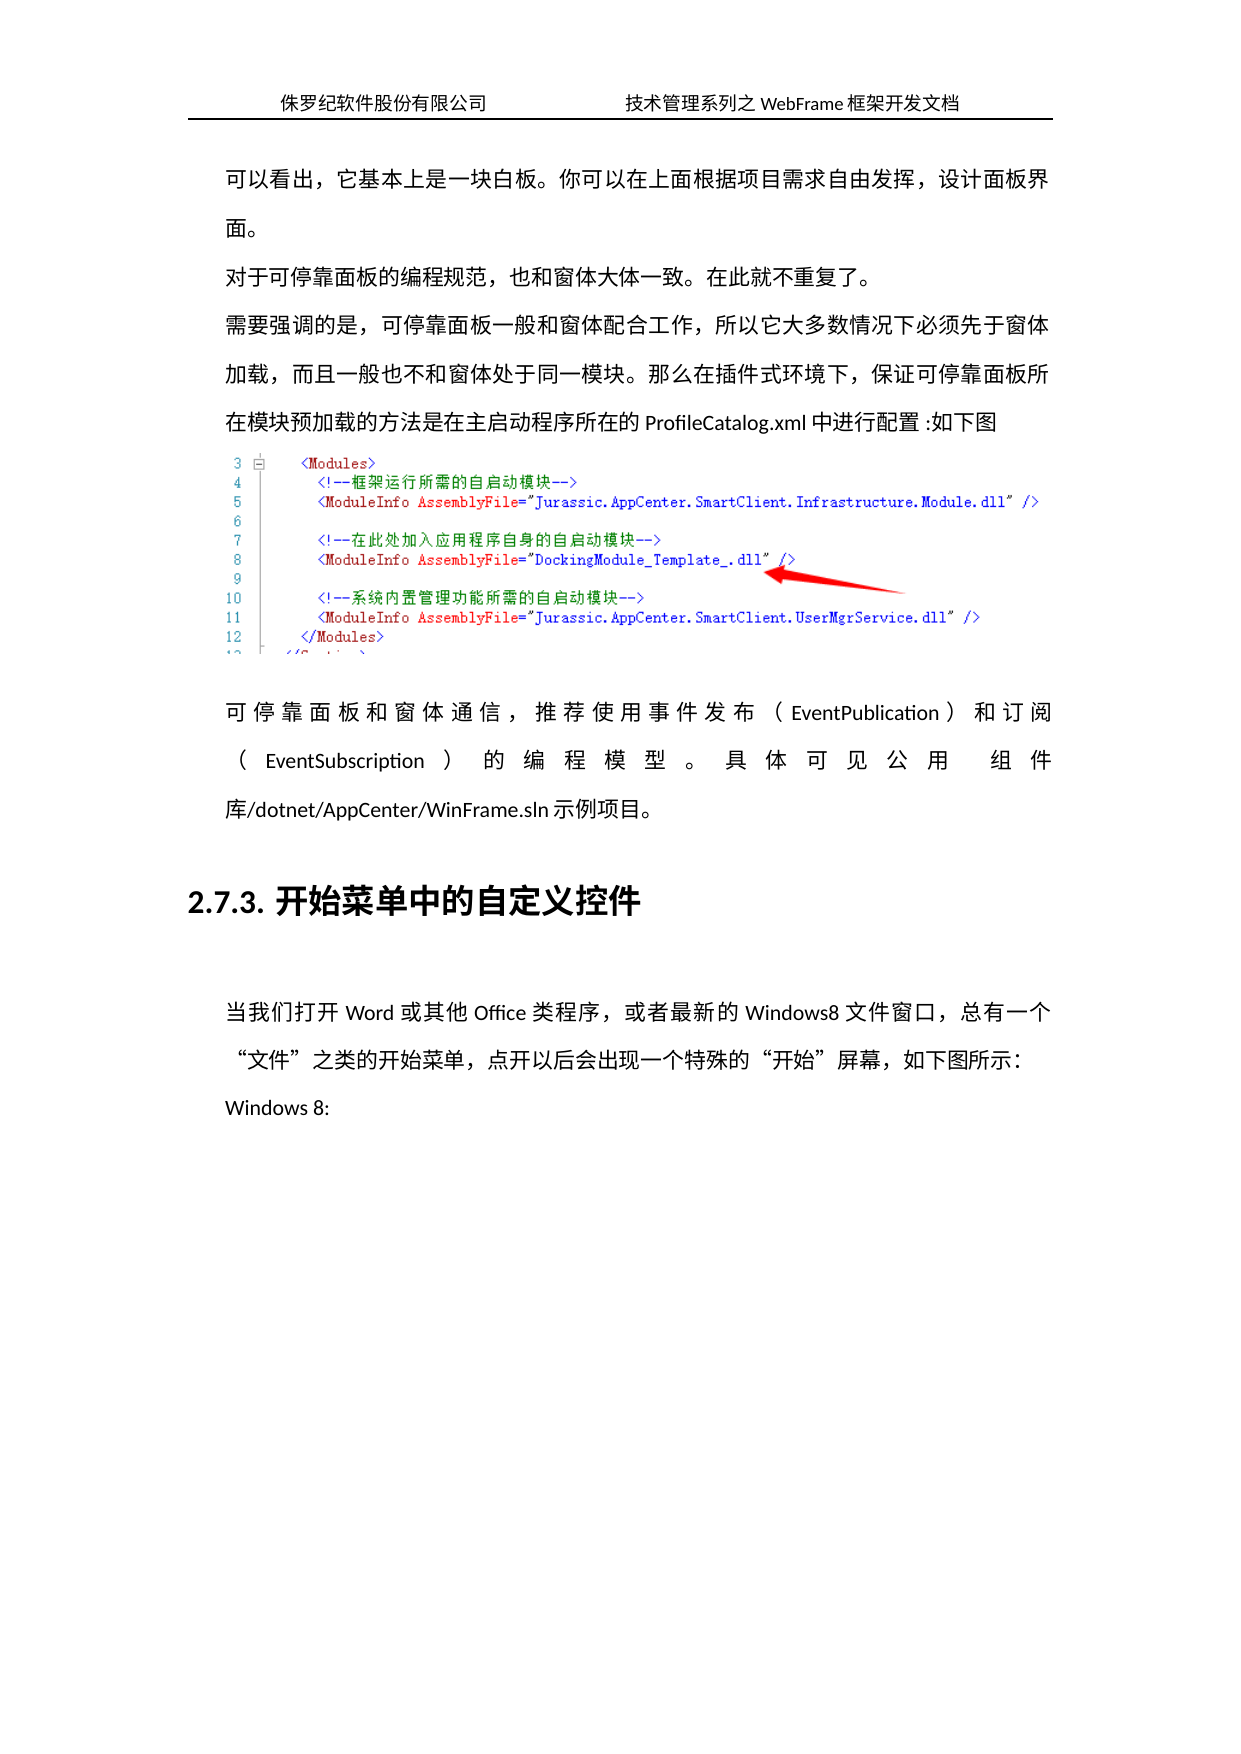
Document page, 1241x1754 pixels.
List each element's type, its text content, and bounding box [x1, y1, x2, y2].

list 对于可停靠面板的编程规范，也和窗体大体一致。在此就不重复了。 [225, 259, 1053, 292]
list 可以看出，它基本上是一块白板。你可以在上面根据项目需求自由发挥，设计面板界面。 [225, 162, 1053, 243]
list Windows 8: [225, 1091, 1053, 1124]
list 当我们打开Word或其他Office类程序，或者最新的Windows8文件窗口，总有一个“文件”之类的开始菜单，点开以后会出现一个特殊的“开始”屏幕，如下图所示： [225, 994, 1053, 1075]
subtitle 开始菜单中的自定义控件 [187, 867, 1053, 932]
list 可停靠面板和窗体通信，推荐使用事件发布（EventPublication）和订阅（EventSubscription）的编程模型。具体可见公用 组件库/dotnet/AppCenter/WinFrame.sln示例项目。 [225, 694, 1053, 824]
list 需要强调的是，可停靠面板一般和窗体配合工作，所以它大多数情况下必须先于窗体加载，而且一般也不和窗体处于同一模块。那么在插件式环境下，保证可停靠面板所在模块预加载的方法是在主启动程序所在的ProfileCatalog.xml中进行配置 :如下图 [225, 307, 1053, 437]
picture [225, 453, 1091, 654]
